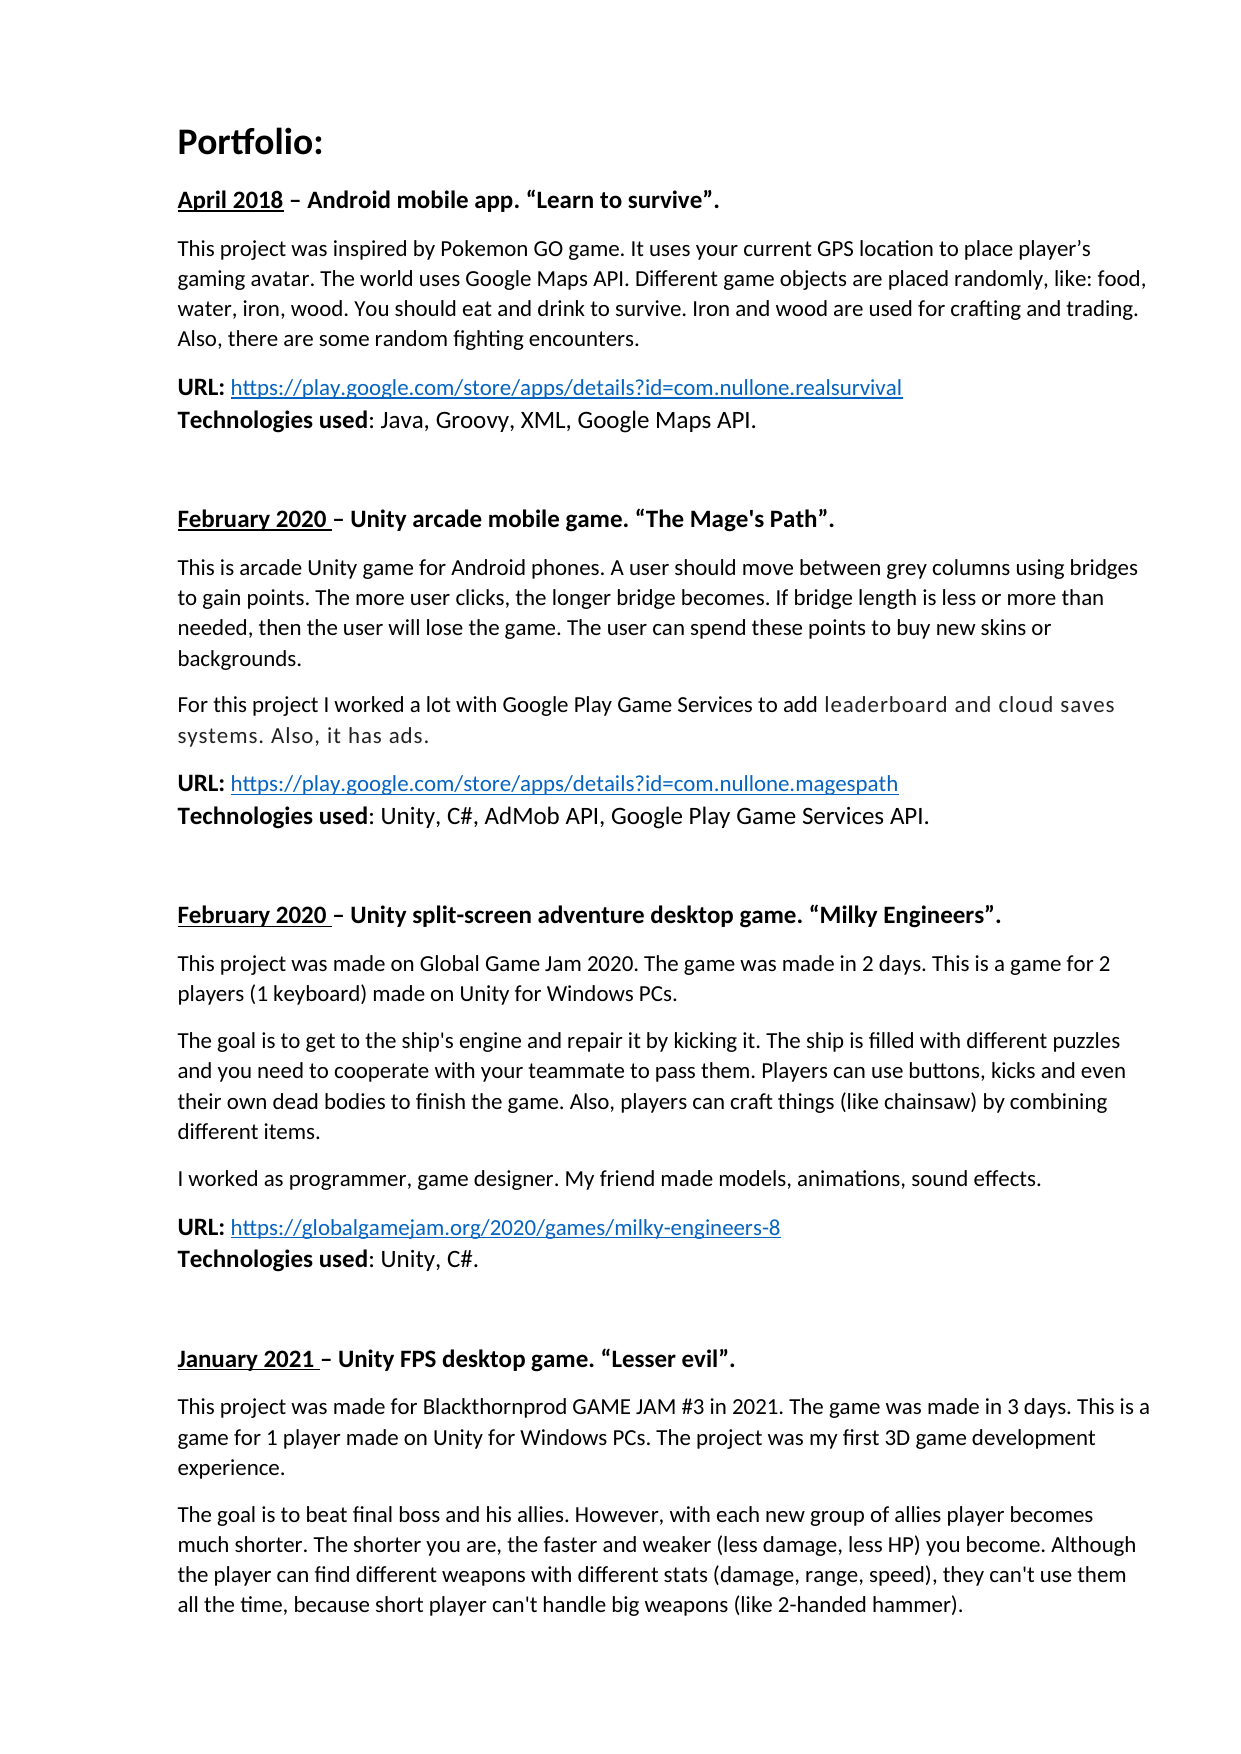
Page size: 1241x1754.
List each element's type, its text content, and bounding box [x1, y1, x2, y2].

text URL: https://play.google.com/store/apps/details?id=com.nullone.realsurvival Technologies used: Java, Groovy, XML, Google Maps API. [177, 371, 1152, 435]
text This project was made for Blackthornprod GAME JAM #3 in 2021. The game was made in 3 days. This is a game for 1 player made on Unity for Windows PCs. The project was my first 3D game development experience. [177, 1392, 1152, 1481]
text January 2021 – Unity FPS desktop game. “Lesser evil”. [177, 1343, 1152, 1373]
text April 2018 – Android mobile app. “Learn to survive”. [177, 184, 1152, 215]
text URL: https://globalgamejam.org/2020/games/milky-engineers-8 Technologies used: Unity, C#. [177, 1211, 1152, 1274]
text URL: https://play.google.com/store/apps/details?id=com.nullone.magespath Technologies used: Unity, C#, AdMob API, Google Play Game Services API. [177, 768, 1152, 831]
text This is arcade Unity game for Android phones. A user should move between grey columns using bridges to gain points. The more user clicks, the longer bridge becomes. If bridge length is less or more than needed, then the user will lose the game. The user can spend these points to buy new skins or backgrounds. [177, 553, 1152, 672]
text Portfolio: [177, 118, 1152, 164]
text This project was inspired by Pokemon GO game. It uses your current GPS location to place player’s gaming avatar. The world uses Google Maps API. Different game objects are placed randomly, like: food, water, iron, wood. You should eat and drink to survive. Iron and wood are used for crafting and trading. Also, there are some random fighting encounters. [177, 234, 1152, 352]
text I worked as programmer, game designer. My friend made models, animations, sound effects. [177, 1164, 1152, 1192]
text For this project I worked a lot with Google Play Game Services to add leaderboard and cloud saves systems. Also, it has ads. [177, 691, 1152, 749]
text The goal is to beat final boss and his allies. However, with each new group of allies player becomes much shorter. The shorter you are, the faster and weaker (less damage, less HP) you become. Although the player can find different weapons with different stats (damage, range, speed), they can't use them all the time, because short player can't handle big weapons (like 2-handed hammer). [177, 1500, 1152, 1618]
text February 2020 – Unity arcade mobile game. “The Mage's Path”. [177, 503, 1152, 534]
text This project was made on Global Game Jam 2020. The game was made in 2 days. This is a game for 2 players (1 keyboard) made on Unity for Windows PCs. [177, 949, 1152, 1007]
text February 2020 – Unity split-screen adventure desktop game. “Milky Engineers”. [177, 900, 1152, 930]
text The goal is to get to the ship's engine and repair it by kicking it. The ship is filled with different puzzles and you need to cooperate with your teammate to pass them. Players can use buttons, kicks and even their own dead bodies to finish the game. Also, players can craft things (like chainsaw) by combining different items. [177, 1026, 1152, 1145]
